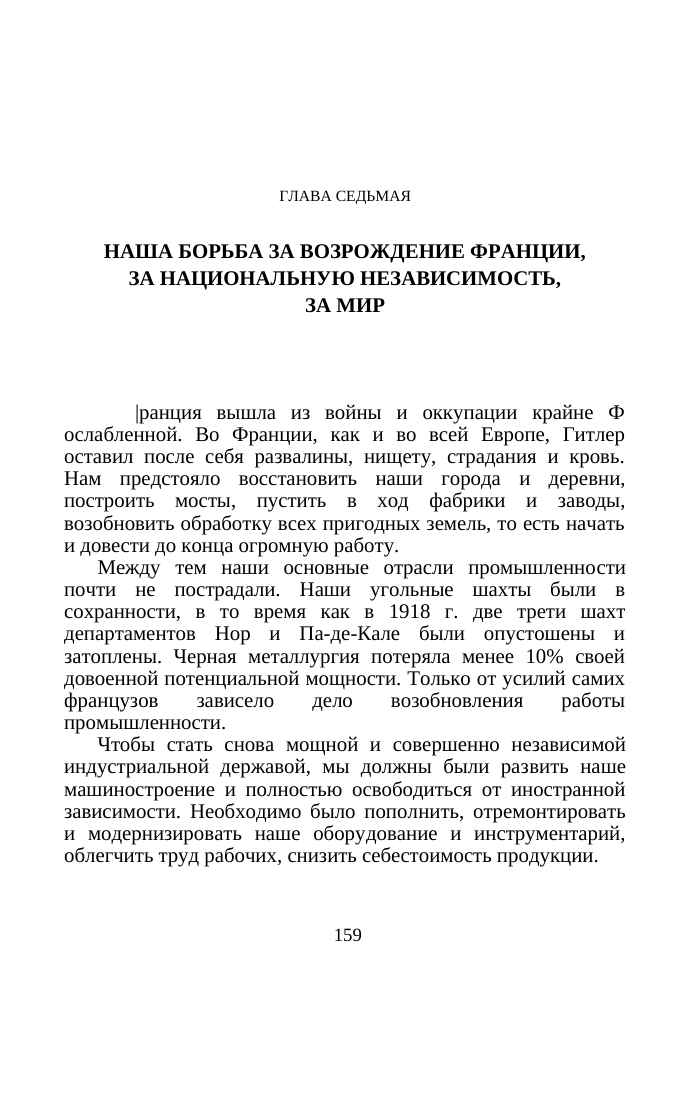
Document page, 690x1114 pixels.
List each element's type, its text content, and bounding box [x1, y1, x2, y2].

text Между тем наши основные отрасли промышленности почти не пострадали. Наши угольные шахты были в сохранности, в то время как в 1918 г. две трети шахт департаментов Нор и Па-де-Кале были опустошены и затоплены. Черная металлургия потеряла менее 10% своей довоенной потенциальной мощности. Только от усилий самих французов зависело дело возобновления работы промышленности. [64, 557, 626, 734]
text 159 [333, 924, 362, 945]
text |ранция вышла из войны и оккупации крайне Ф ослабленной. Во Франции, как и во всей Европе, Гитлер оставил после себя развалины, нищету, страдания и кровь. Нам предстояло восстановить наши города и деревни, построить мосты, пустить в ход фабрики и заводы, возобновить обработку всех пригодных земель, то есть начать и довести до конца огромную работу. [64, 402, 626, 557]
text Чтобы стать снова мощной и совершенно независимой индустриальной державой, мы должны были развить наше машиностроение и полностью освободиться от иностранной зависимости. Необходимо было пополнить, отремонтировать и модернизировать наше оборудование и инструментарий, облегчить труд рабочих, снизить себестоимость продукции. [64, 734, 626, 867]
text НАША БОРЬБА ЗА ВОЗРОЖДЕНИЕ ФРАНЦИИ, ЗА НАЦИОНАЛЬНУЮ НЕЗАВИСИМОСТЬ, ЗА МИР [64, 239, 626, 317]
text ГЛАВА СЕДЬМАЯ [64, 187, 626, 205]
